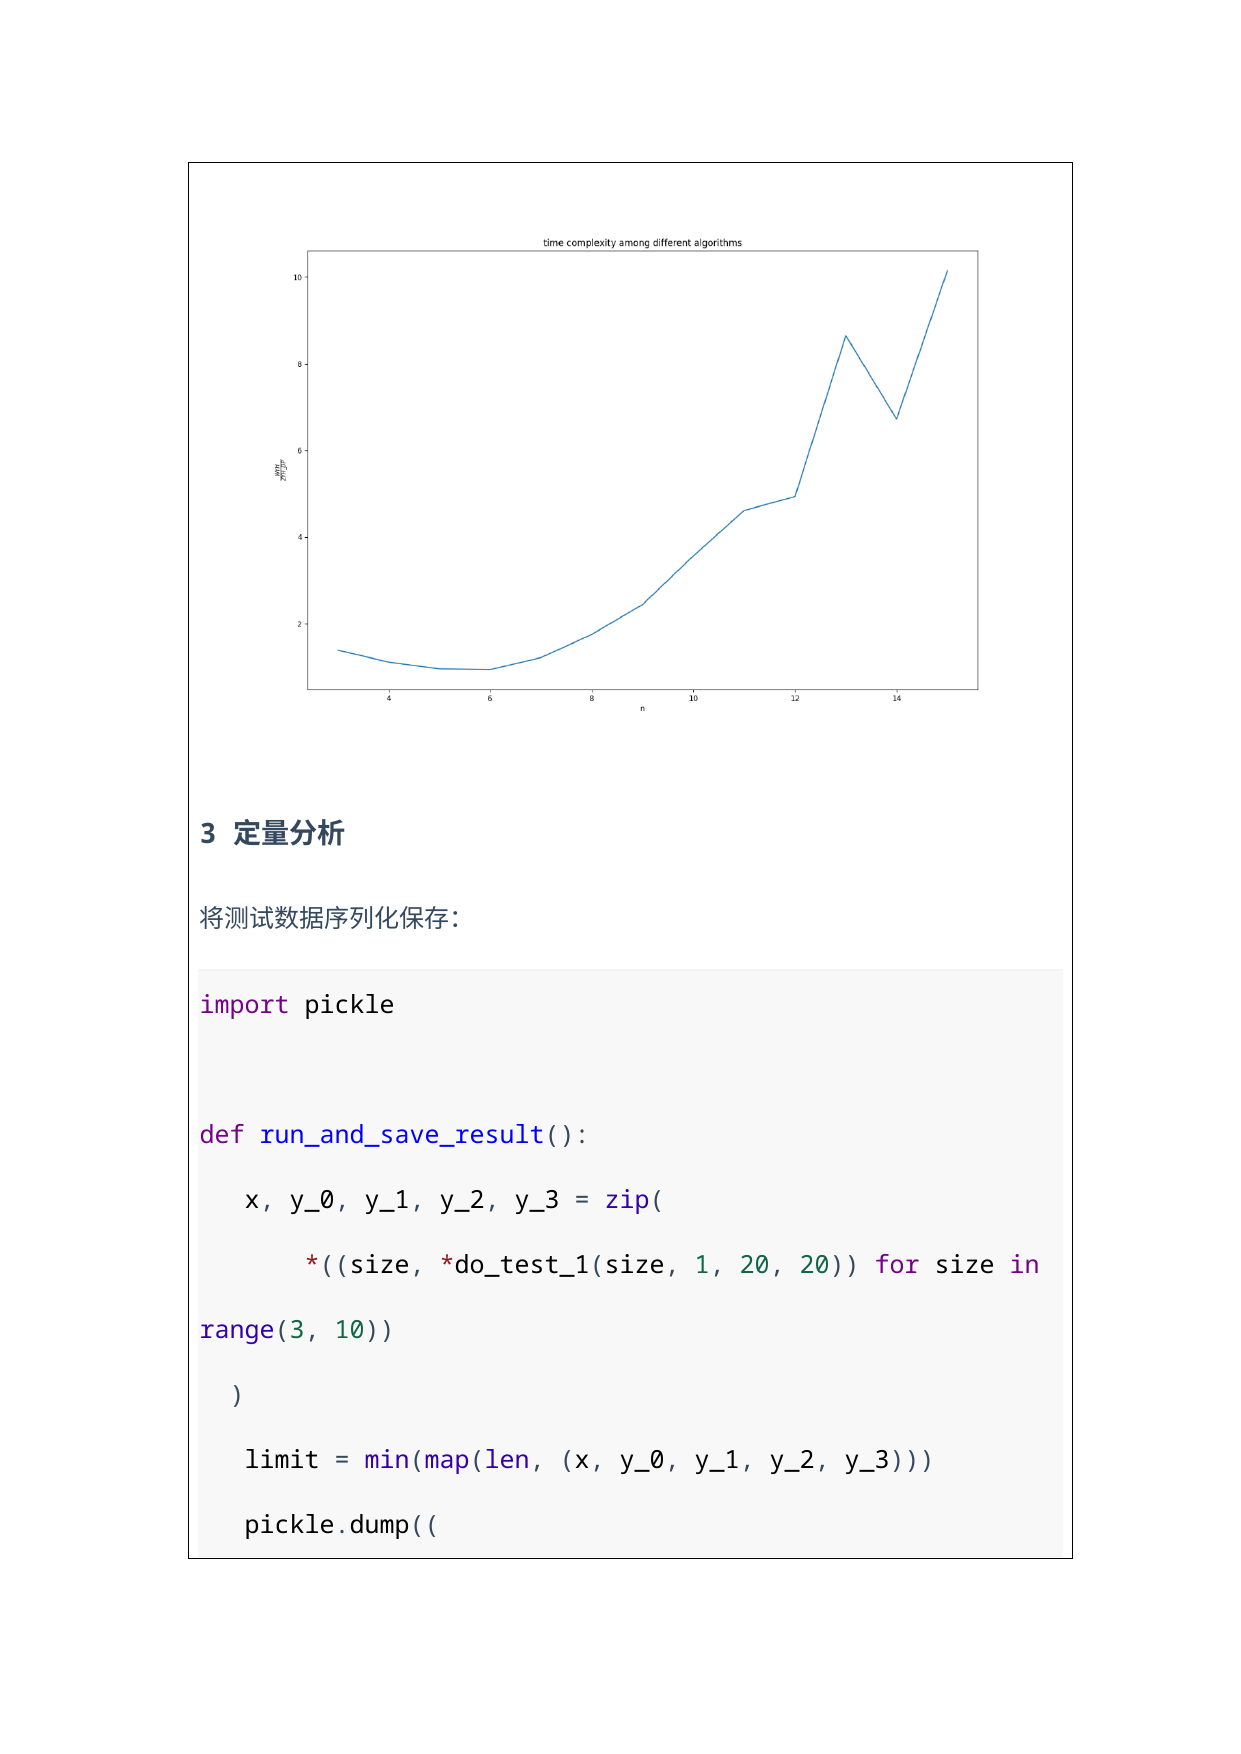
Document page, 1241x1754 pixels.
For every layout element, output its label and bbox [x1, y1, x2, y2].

table_cell [189, 163, 1072, 1557]
picture [199, 183, 1064, 752]
